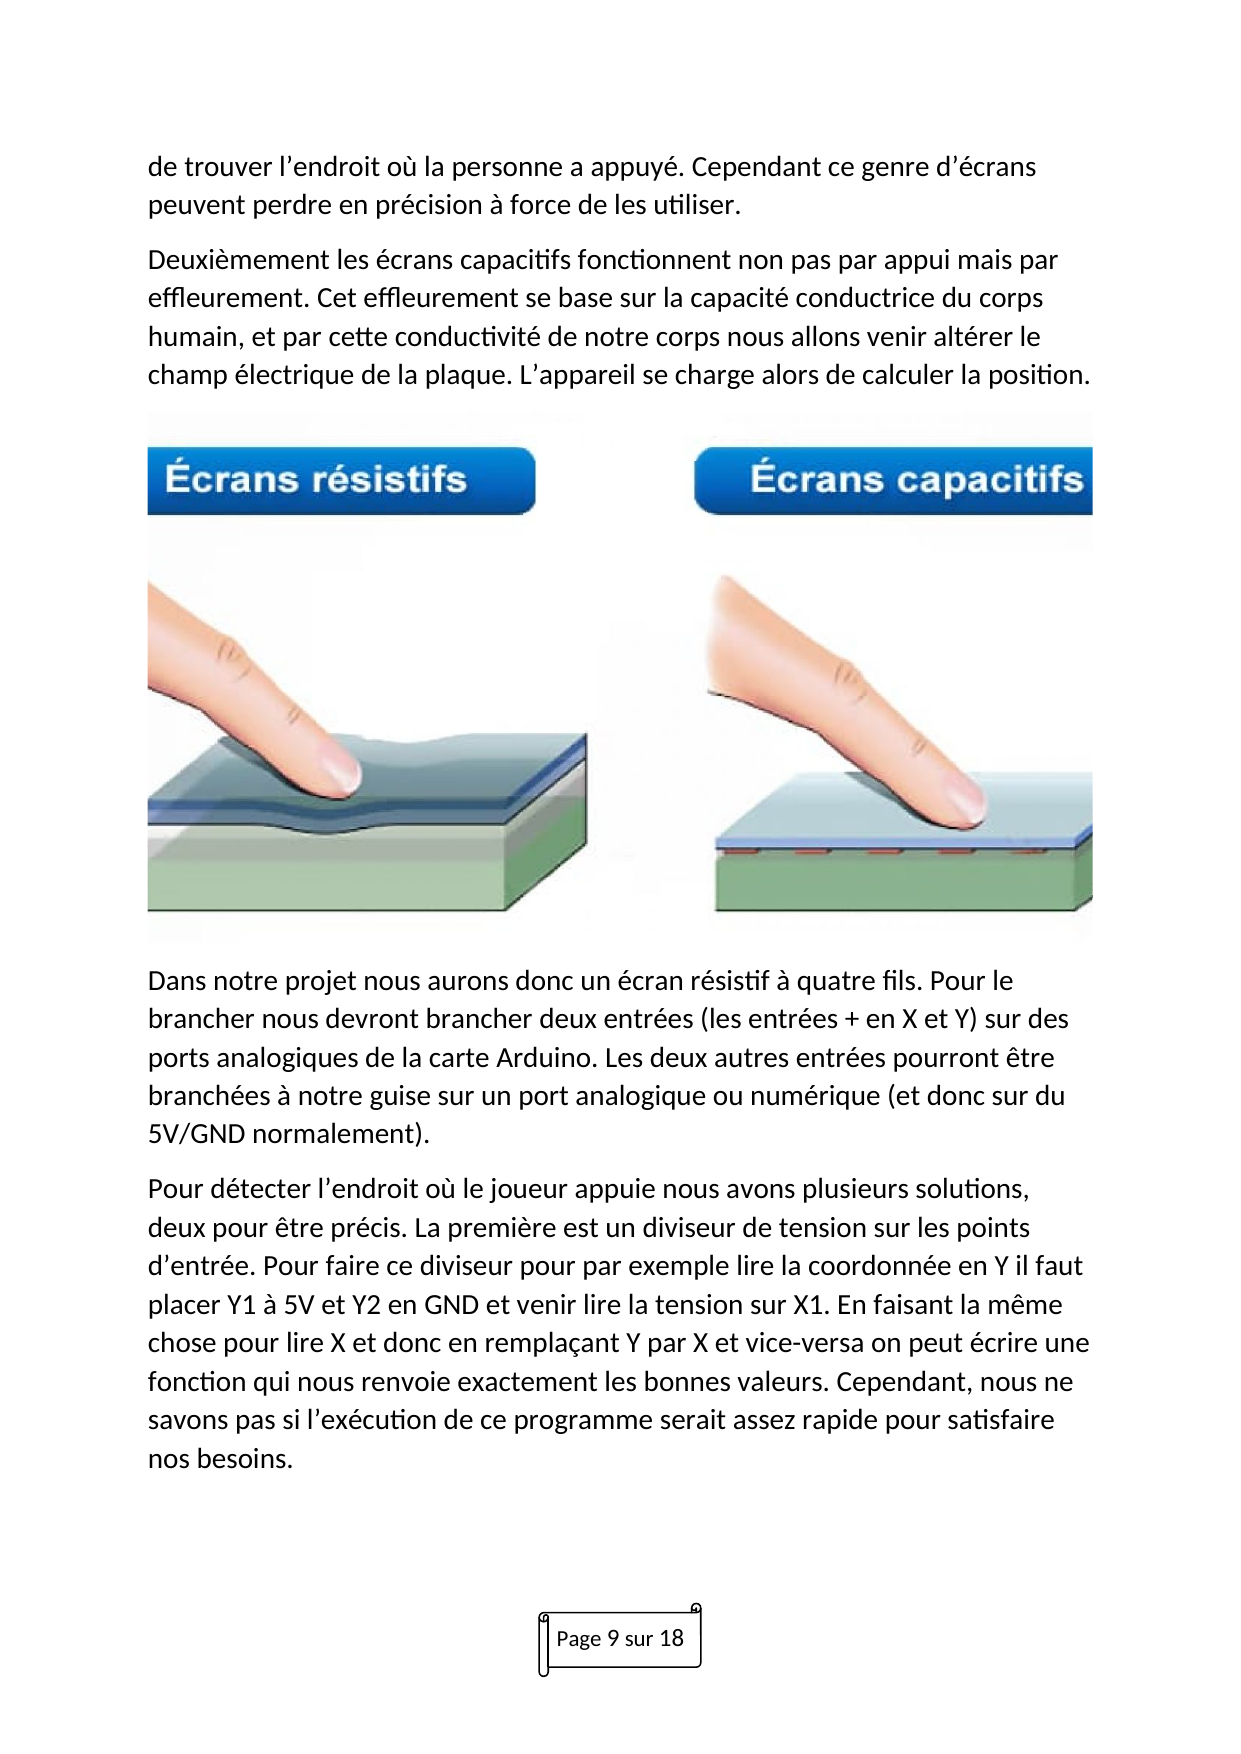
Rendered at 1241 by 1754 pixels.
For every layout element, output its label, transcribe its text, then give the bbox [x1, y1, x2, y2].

text Pour détecter l’endroit où le joueur appuie nous avons plusieurs solutions, deux pour être précis. La première est un diviseur de tension sur les points d’entrée. Pour faire ce diviseur pour par exemple lire la coordonnée en Y il faut placer Y1 à 5V et Y2 en GND et venir lire la tension sur X1. En faisant la même chose pour lire X et donc en remplaçant Y par X et vice-versa on peut écrire une fonction qui nous renvoie exactement les bonnes valeurs. Cependant, nous ne savons pas si l’exécution de ce programme serait assez rapide pour satisfaire nos besoins. [148, 1171, 1093, 1475]
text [148, 148, 1093, 222]
text Dans notre projet nous aurons donc un écran résistif à quatre fils. Pour le brancher nous devront brancher deux entrées (les entrées + en X et Y) sur des ports analogiques de la carte Arduino. Les deux autres entrées pourront être branchées à notre guise sur un port analogique ou numérique (et donc sur du 5V/GND normalement). [148, 962, 1093, 1151]
text Deuxièmement les écrans capacitifs fonctionnent non pas par appui mais par effleurement. Cet effleurement se base sur la capacité conductrice du corps humain, et par cette conductivité de notre corps nous allons venir altérer le champ électrique de la plaque. L’appareil se charge alors de calculer la position. [148, 241, 1093, 392]
picture [147, 411, 1093, 943]
